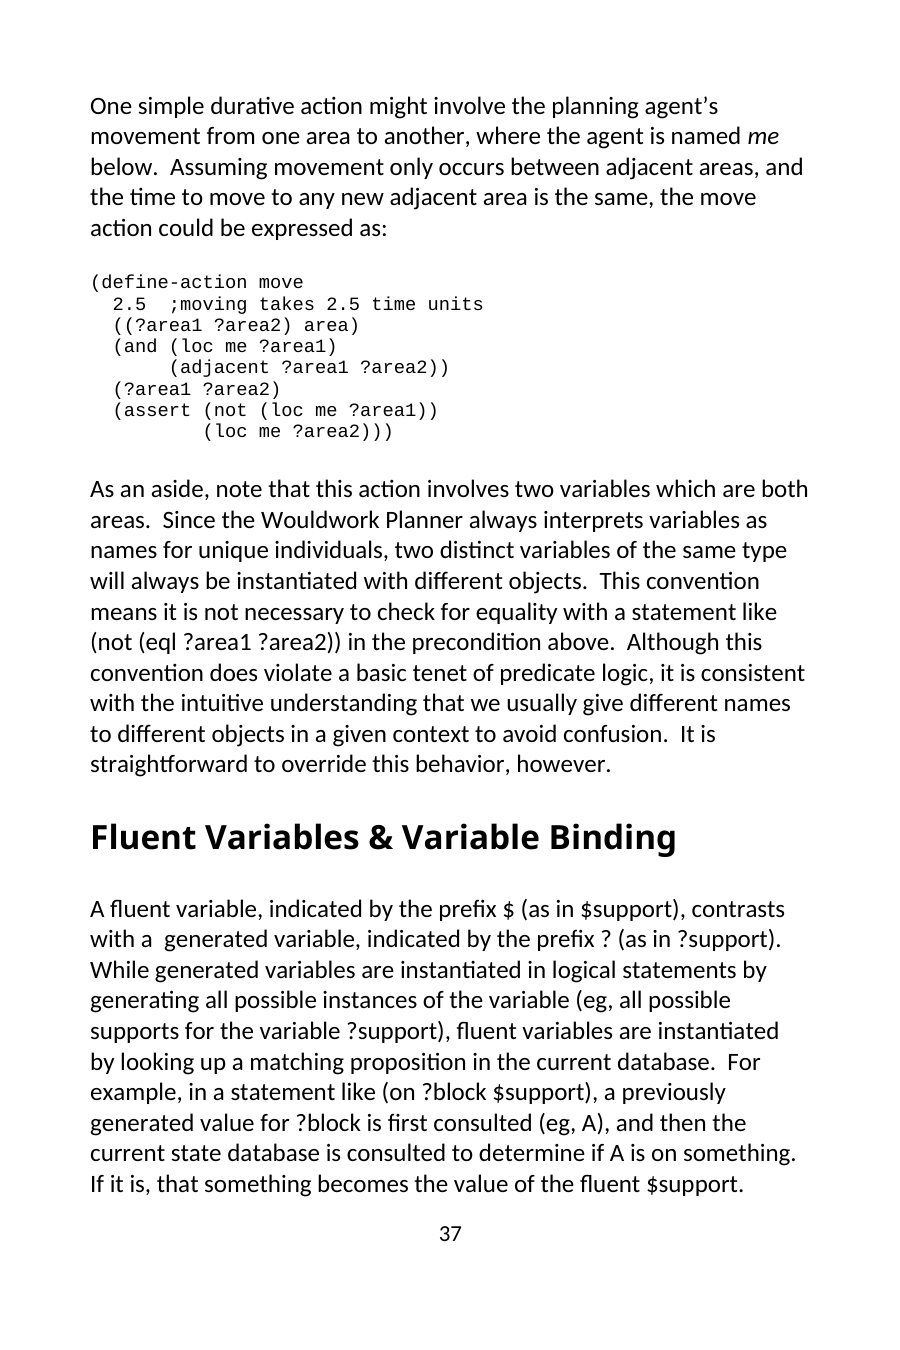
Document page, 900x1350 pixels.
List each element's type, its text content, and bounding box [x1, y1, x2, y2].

text (adjacent ?area1 ?area2)) [90, 358, 810, 379]
text (loc me ?area2))) [90, 422, 810, 443]
text As an aside, note that this action involves two variables which are both areas. Since the Wouldwork Planner always interprets variables as names for unique individuals, two distinct variables of the same type will always be instantiated with different objects. This convention means it is not necessary to check for equality with a statement like (not (eql ?area1 ?area2)) in the precondition above. Although this convention does violate a basic tenet of predicate logic, it is consistent with the intuitive understanding that we usually give different names to different objects in a given context to avoid confusion. It is straightforward to override this behavior, however. [90, 474, 810, 779]
text (define-action move [90, 273, 810, 294]
subtitle Fluent Variables & Variable Binding [90, 813, 810, 859]
text (?area1 ?area2) [90, 379, 810, 401]
text A fluent variable, indicated by the prefix $ (as in $support), contrasts with a generated variable, indicated by the prefix ? (as in ?support). While generated variables are instantiated in logical statements by generating all possible instances of the variable (eg, all possible supports for the variable ?support), fluent variables are instantiated by looking up a matching proposition in the current database. For example, in a statement like (on ?block $support), a previously generated value for ?block is first consulted (eg, A), and then the current state database is consulted to determine if A is on something. If it is, that something becomes the value of the fluent $support. [90, 893, 810, 1198]
text 2.5 ;moving takes 2.5 time units [90, 294, 810, 316]
text ((?area1 ?area2) area) [90, 316, 810, 337]
text (and (loc me ?area1) [90, 337, 810, 358]
text (assert (not (loc me ?area1)) [90, 401, 810, 422]
text One simple durative action might involve the planning agent’s movement from one area to another, where the agent is named me below. Assuming movement only occurs between adjacent areas, and the time to move to any new adjacent area is the same, the move action could be expressed as: [90, 90, 810, 243]
